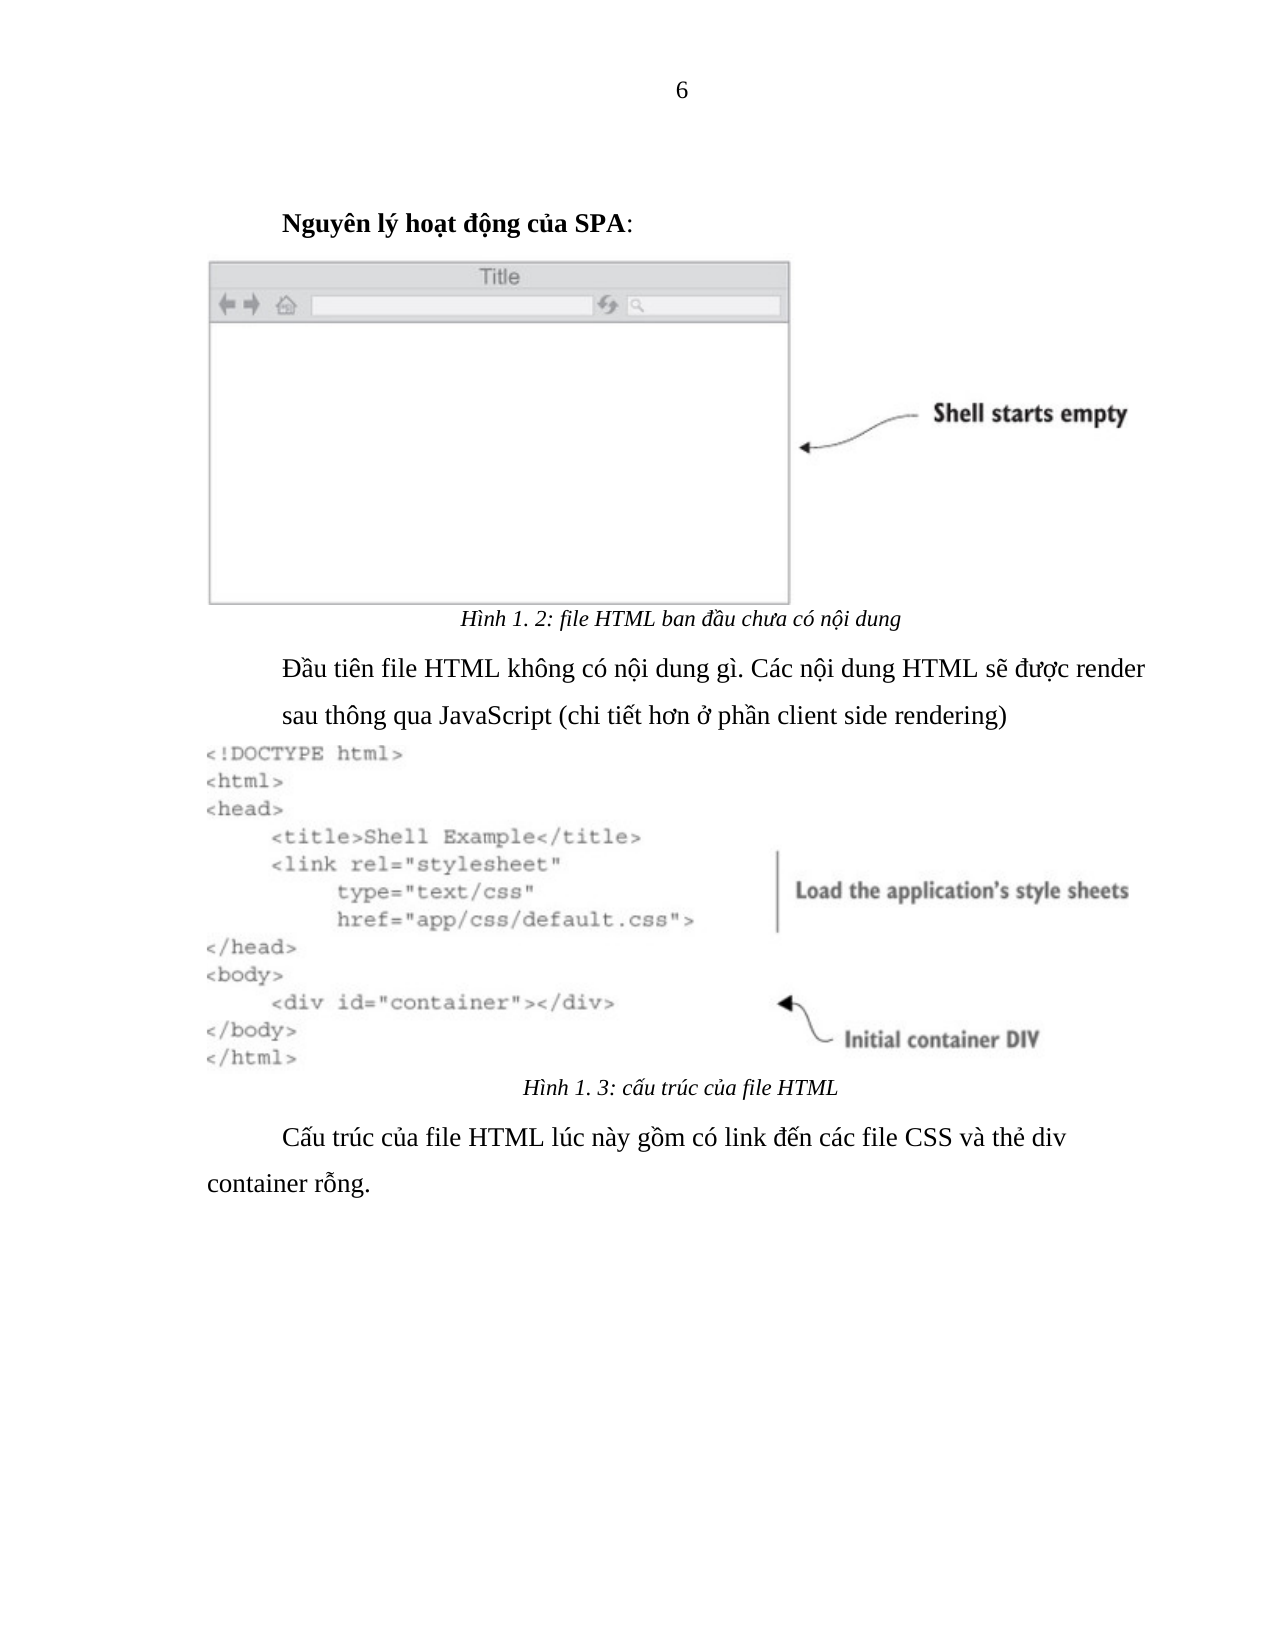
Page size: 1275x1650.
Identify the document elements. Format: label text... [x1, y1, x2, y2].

text Đầu tiên file HTML không có nội dung gì. Các nội dung HTML sẽ được render sau thông qua JavaScript (chi tiết hơn ở phần client side rendering) [282, 652, 1157, 730]
text Hình 1. 2: file HTML ban đầu chưa có nội dung [207, 605, 1157, 631]
text Nguyên lý hoạt động của SPA: [207, 207, 1157, 238]
picture [206, 745, 1129, 1074]
picture [206, 253, 1129, 605]
text Hình 1. 3: cấu trúc của file HTML [207, 1074, 1157, 1100]
text Cấu trúc của file HTML lúc này gồm có link đến các file CSS và thẻ div container rỗng. [207, 1121, 1157, 1199]
